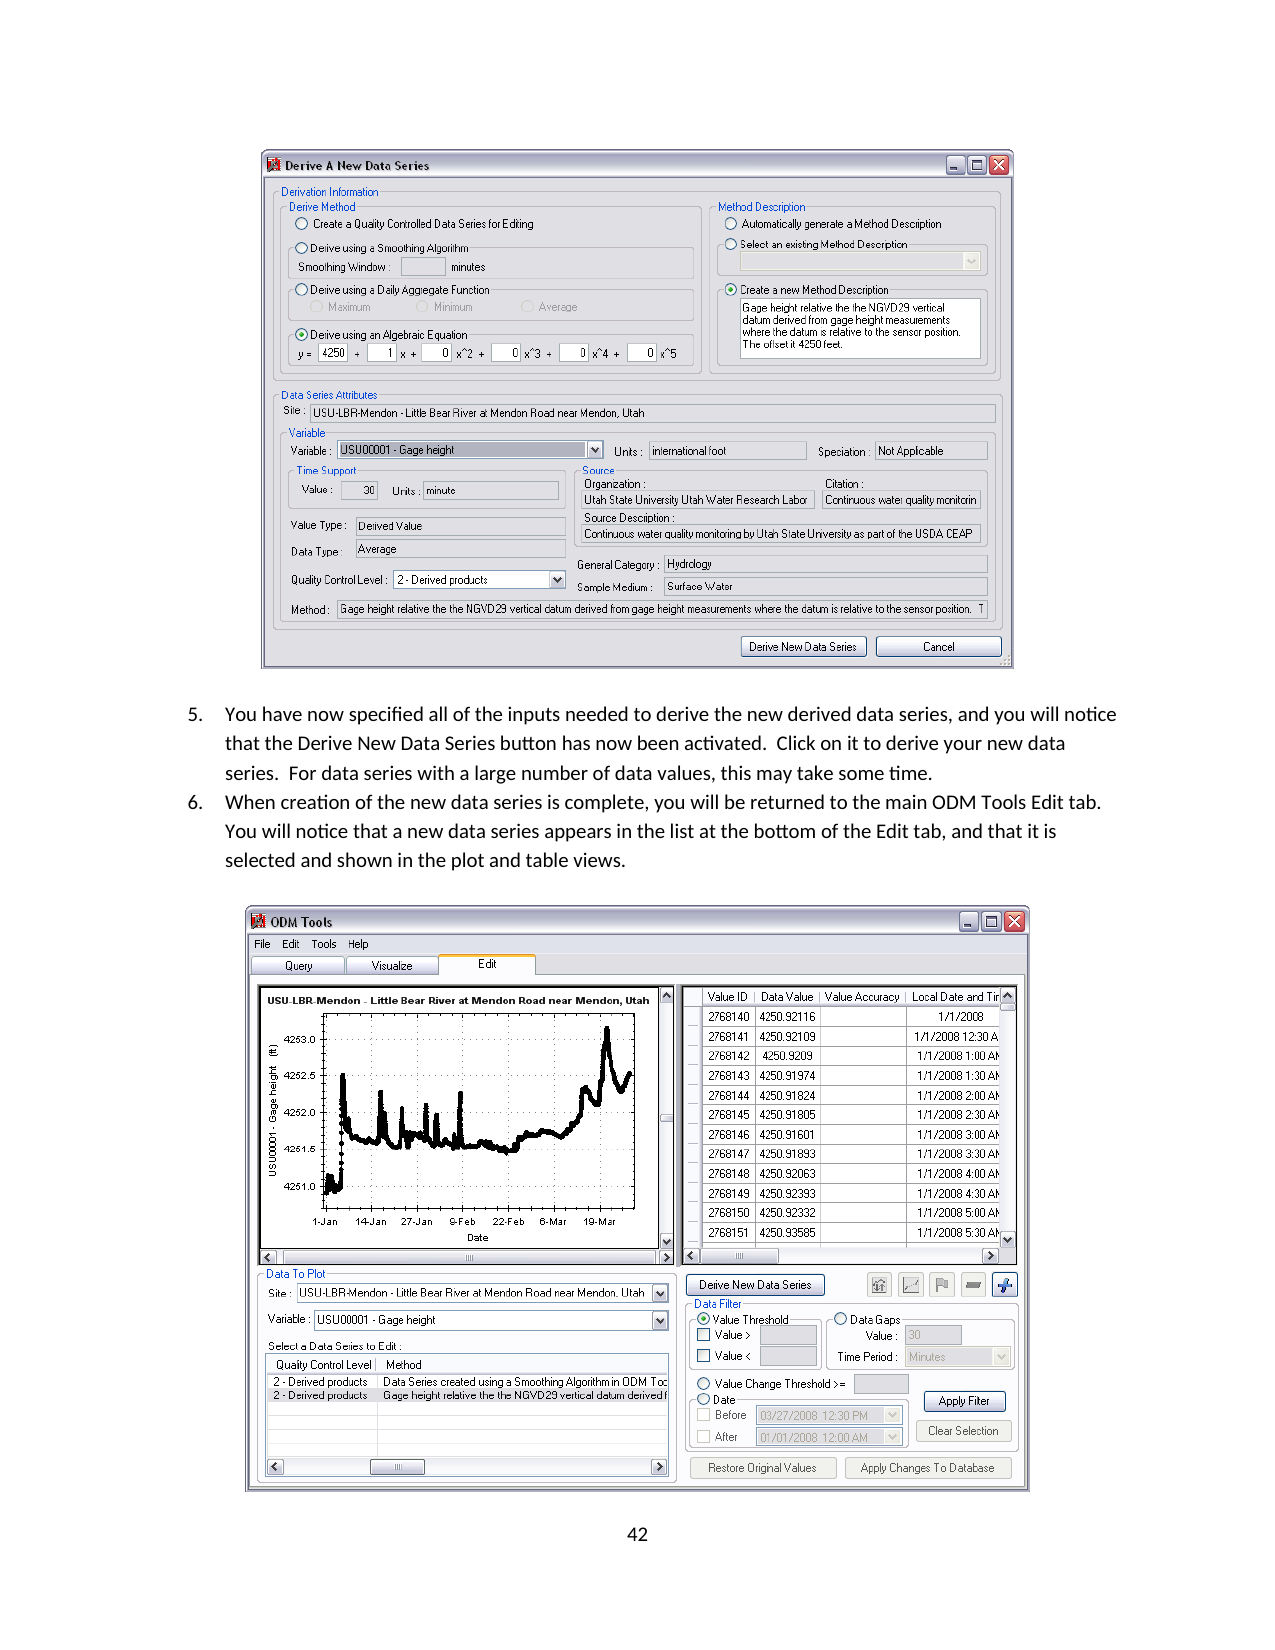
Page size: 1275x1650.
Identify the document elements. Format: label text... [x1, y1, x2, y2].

picture [261, 149, 1014, 669]
picture [245, 905, 1030, 1492]
list When creation of the new data series is complete, you will be returned to the main ODM Tools Edit tab. You will notice that a new data series appears in the list at the bottom of the Edit tab, and that it is selected and shown in the plot and table views. [187, 789, 1125, 873]
list You have now specified all of the inputs needed to derive the new derived data series, and you will notice that the Derive New Data Series button has now been activated. Click on it to derive your new data series. For data series with a large number of data values, this may take some time. [187, 701, 1125, 785]
